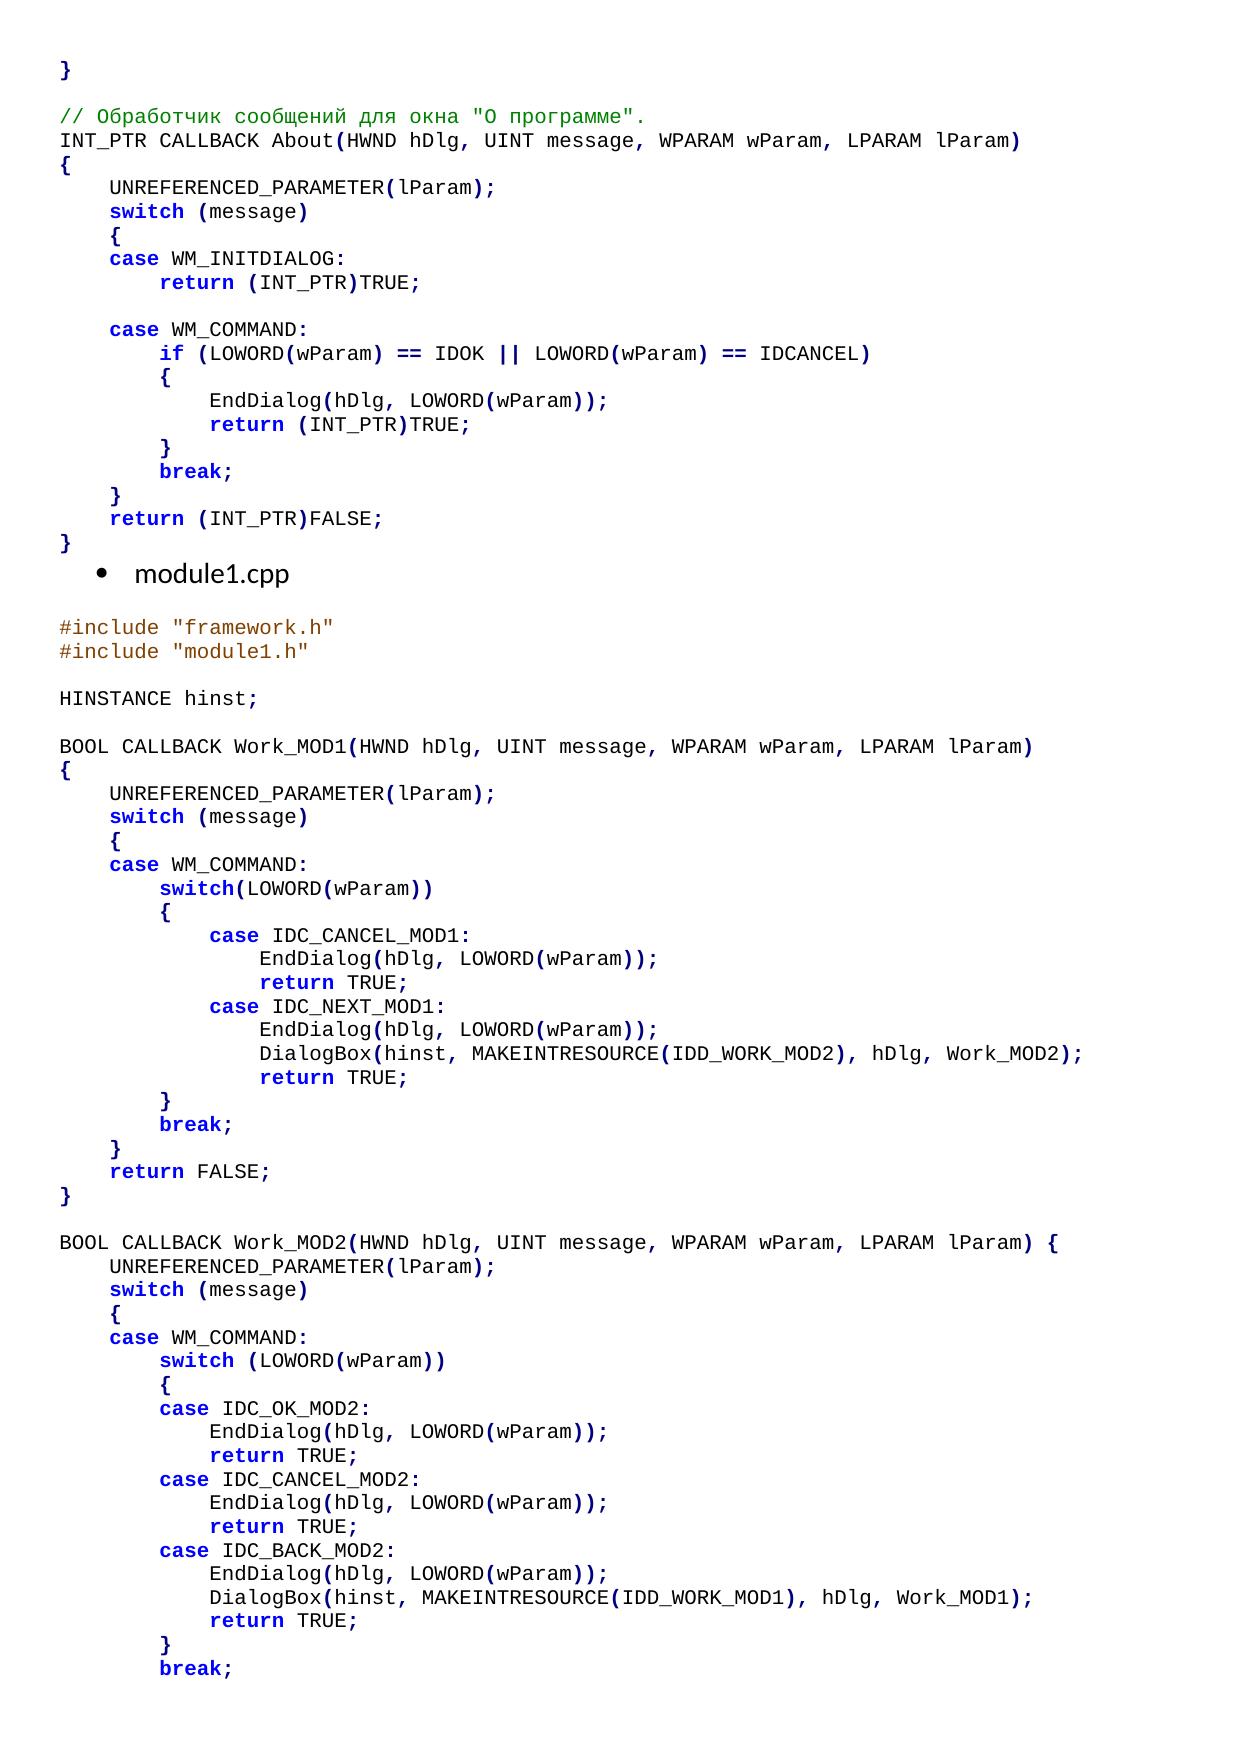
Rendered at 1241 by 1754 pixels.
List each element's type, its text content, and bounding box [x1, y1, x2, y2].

text return (INT_PTR)TRUE; [59, 414, 1181, 437]
text { [59, 901, 1181, 925]
text EndDialog(hDlg, LOWORD(wParam)); [59, 1421, 1181, 1445]
text break; [59, 461, 1181, 485]
text break; [59, 1114, 1181, 1138]
text return (INT_PTR)FALSE; [59, 508, 1181, 532]
text case WM_INITDIALOG: [59, 248, 1181, 272]
text } [59, 1138, 1181, 1161]
text } [59, 1090, 1181, 1114]
text case IDC_CANCEL_MOD1: [59, 925, 1181, 948]
text switch (message) [59, 201, 1181, 224]
text case IDC_NEXT_MOD1: [59, 996, 1181, 1019]
text } [59, 59, 1181, 83]
text } [59, 1634, 1181, 1658]
text } [59, 1185, 1181, 1208]
text DialogBox(hinst, MAKEINTRESOURCE(IDD_WORK_MOD1), hDlg, Work_MOD1); [59, 1587, 1181, 1611]
text switch (message) [59, 1279, 1181, 1303]
text { [59, 366, 1181, 390]
text EndDialog(hDlg, LOWORD(wParam)); [59, 1563, 1181, 1587]
text } [59, 532, 1181, 556]
text { [59, 830, 1181, 854]
text case WM_COMMAND: [59, 319, 1181, 343]
text case WM_COMMAND: [59, 854, 1181, 877]
text { [59, 1374, 1181, 1398]
text BOOL CALLBACK Work_MOD2(HWND hDlg, UINT message, WPARAM wParam, LPARAM lParam) { [59, 1232, 1181, 1256]
text if (LOWORD(wParam) == IDOK || LOWORD(wParam) == IDCANCEL) [59, 343, 1181, 366]
text #include "framework.h" [59, 617, 1181, 641]
text HINSTANCE hinst; [59, 688, 1181, 712]
text switch (message) [59, 807, 1181, 830]
text EndDialog(hDlg, LOWORD(wParam)); [59, 1019, 1181, 1043]
text return TRUE; [59, 1445, 1181, 1469]
text { [59, 759, 1181, 783]
text switch(LOWORD(wParam)) [59, 877, 1181, 901]
text INT_PTR CALLBACK About(HWND hDlg, UINT message, WPARAM wParam, LPARAM lParam) [59, 130, 1181, 154]
text UNREFERENCED_PARAMETER(lParam); [59, 783, 1181, 807]
text switch (LOWORD(wParam)) [59, 1350, 1181, 1374]
list module1.cpp [97, 556, 1181, 591]
text { [59, 1303, 1181, 1327]
text case WM_COMMAND: [59, 1327, 1181, 1350]
text EndDialog(hDlg, LOWORD(wParam)); [59, 1492, 1181, 1516]
text BOOL CALLBACK Work_MOD1(HWND hDlg, UINT message, WPARAM wParam, LPARAM lParam) [59, 736, 1181, 759]
text return TRUE; [59, 1611, 1181, 1634]
text case IDC_BACK_MOD2: [59, 1539, 1181, 1563]
text EndDialog(hDlg, LOWORD(wParam)); [59, 948, 1181, 972]
text { [59, 224, 1181, 248]
text return TRUE; [59, 1516, 1181, 1539]
text UNREFERENCED_PARAMETER(lParam); [59, 177, 1181, 201]
text EndDialog(hDlg, LOWORD(wParam)); [59, 390, 1181, 414]
text #include "module1.h" [59, 641, 1181, 665]
text { [59, 154, 1181, 177]
text } [59, 485, 1181, 508]
text return (INT_PTR)TRUE; [59, 272, 1181, 296]
text return TRUE; [59, 1067, 1181, 1090]
text case IDC_CANCEL_MOD2: [59, 1469, 1181, 1492]
text } [59, 437, 1181, 461]
text return TRUE; [59, 972, 1181, 996]
text case IDC_OK_MOD2: [59, 1398, 1181, 1421]
text break; [59, 1658, 1181, 1681]
text UNREFERENCED_PARAMETER(lParam); [59, 1256, 1181, 1279]
text return FALSE; [59, 1161, 1181, 1185]
text DialogBox(hinst, MAKEINTRESOURCE(IDD_WORK_MOD2), hDlg, Work_MOD2); [59, 1043, 1181, 1067]
text // Обработчик сообщений для окна "О программе". [59, 106, 1181, 130]
